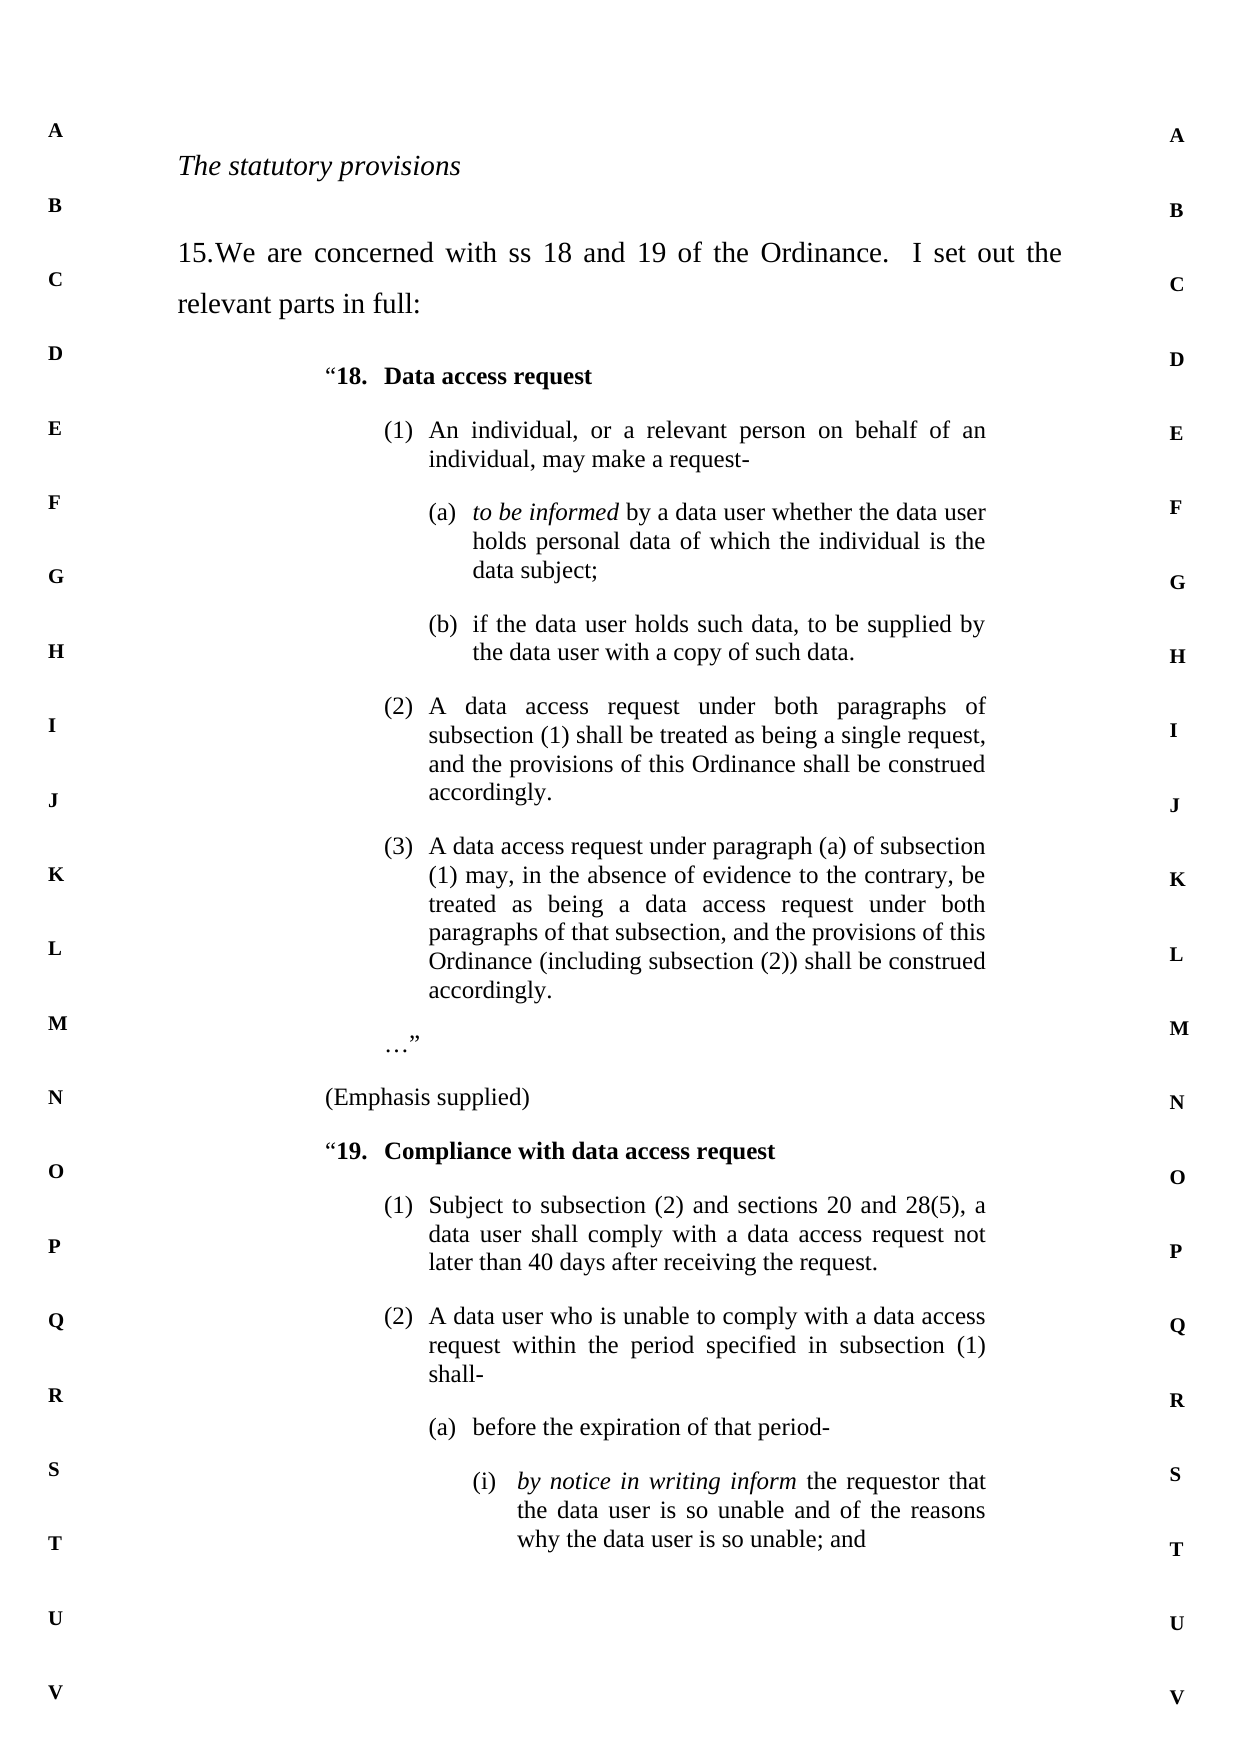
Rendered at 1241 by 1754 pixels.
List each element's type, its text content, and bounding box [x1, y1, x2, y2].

text (a) to be informed by a data user whether the data user holds personal data of which the individual is the data subject; [428, 497, 986, 584]
text (Emphasis supplied) [325, 1082, 986, 1111]
text (2) A data access request under both paragraphs of subsection (1) shall be treated as being a single request, and the provisions of this Ordinance shall be construed accordingly. [384, 691, 986, 806]
subtitle The statutory provisions [177, 148, 1063, 181]
text (1) An individual, or a relevant person on behalf of an individual, may make a request- [384, 415, 986, 472]
text We are concerned with ss 18 and 19 of the Ordinance. I set out the relevant parts in full: [177, 236, 1063, 319]
text …” [384, 1029, 986, 1057]
text (3) A data access request under paragraph (a) of subsection (1) may, in the absence of evidence to the contrary, be treated as being a data access request under both paragraphs of that subsection, and the provisions of this Ordinance (including subsection (2)) shall be construed accordingly. [384, 831, 986, 1004]
text (b) if the data user holds such data, to be supplied by the data user with a copy of such data. [428, 609, 986, 666]
text (2) A data user who is unable to comply with a data access request within the period specified in subsection (1) shall- [384, 1301, 986, 1387]
text (1) Subject to subsection (2) and sections 20 and 28(5), a data user shall comply with a data access request not later than 40 days after receiving the request. [384, 1190, 986, 1276]
text “18. Data access request [325, 361, 986, 390]
text (a) before the expiration of that period- [428, 1412, 986, 1441]
text “19. Compliance with data access request [325, 1136, 986, 1165]
text (i) by notice in writing inform the requestor that the data user is so unable and of the reasons why the data user is so unable; and [472, 1466, 986, 1552]
